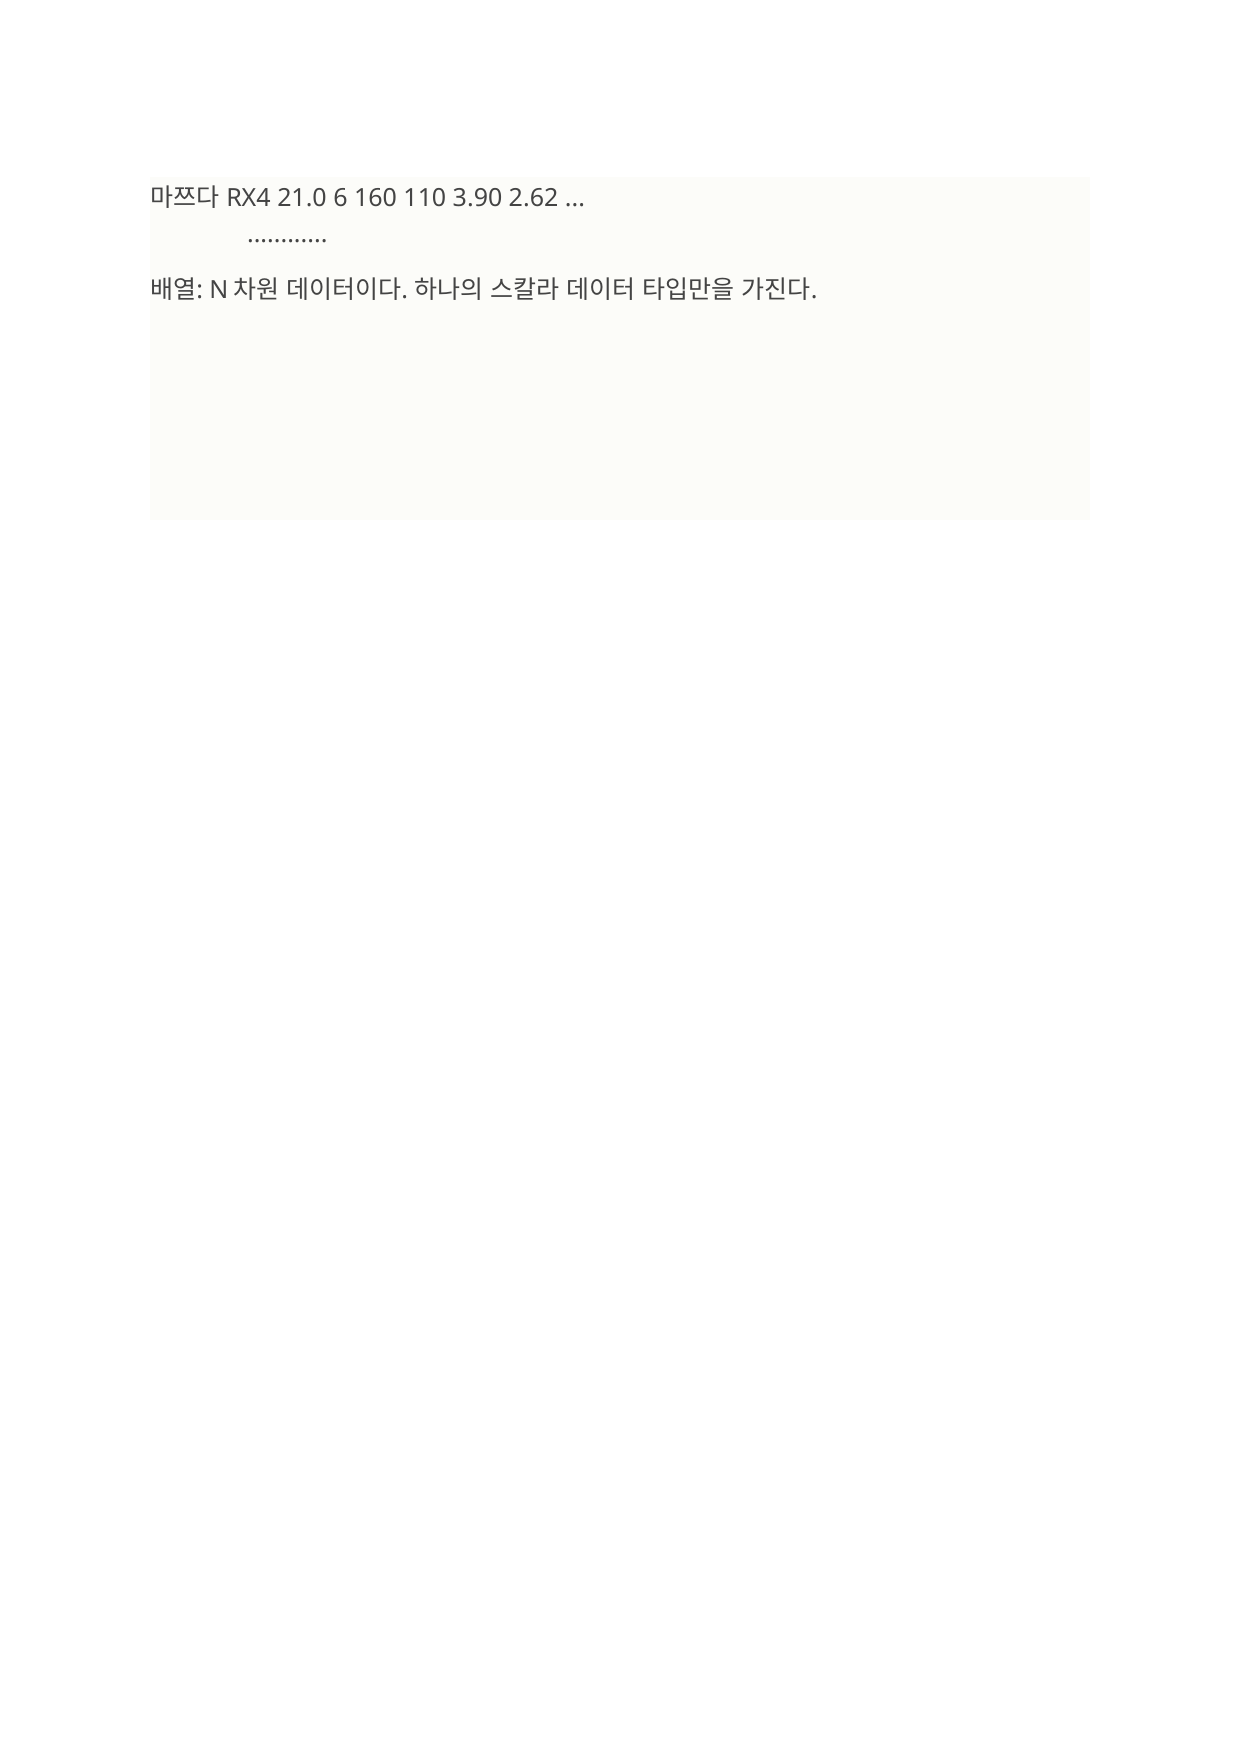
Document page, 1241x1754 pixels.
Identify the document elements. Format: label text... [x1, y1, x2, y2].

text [150, 177, 1090, 250]
text 배열: N차원 데이터이다. 하나의 스칼라 데이터 타입만을 가진다. [150, 269, 1090, 306]
